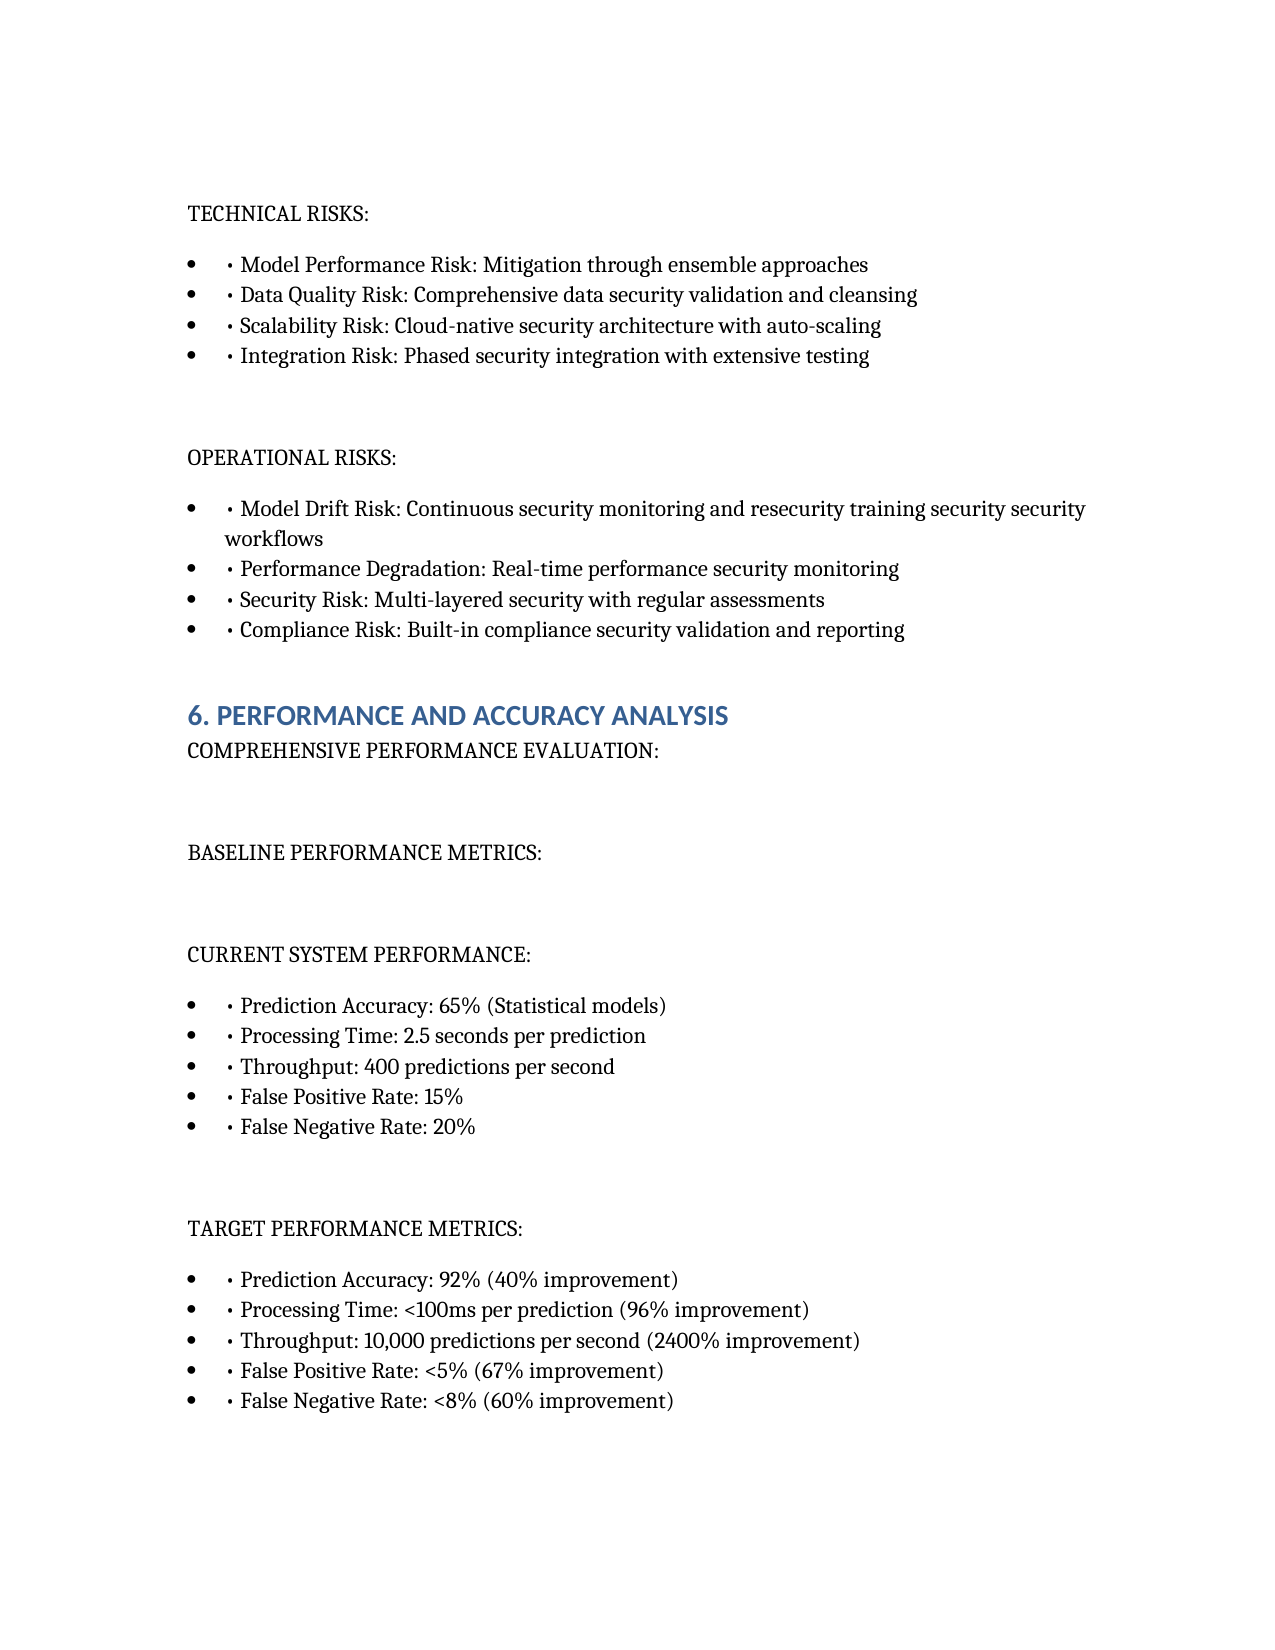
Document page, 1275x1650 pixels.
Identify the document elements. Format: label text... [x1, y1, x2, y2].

list • Prediction Accuracy: 65% (Statistical models) [187, 993, 1087, 1019]
list • False Positive Rate: <5% (67% improvement) [187, 1358, 1087, 1384]
text BASELINE PERFORMANCE METRICS: [187, 840, 1087, 866]
list • Prediction Accuracy: 92% (40% improvement) [187, 1267, 1087, 1293]
list • Model Performance Risk: Mitigation through ensemble approaches [187, 252, 1087, 278]
list • Processing Time: 2.5 seconds per prediction [187, 1023, 1087, 1049]
text CURRENT SYSTEM PERFORMANCE: [187, 942, 1087, 968]
text COMPREHENSIVE PERFORMANCE EVALUATION: [187, 738, 1087, 764]
list • Throughput: 10,000 predictions per second (2400% improvement) [187, 1327, 1087, 1354]
list • Compliance Risk: Built-in compliance security validation and reporting [187, 617, 1087, 643]
list • Integration Risk: Phased security integration with extensive testing [187, 343, 1087, 369]
list • False Negative Rate: <8% (60% improvement) [187, 1388, 1087, 1414]
text OPERATIONAL RISKS: [187, 445, 1087, 471]
list • Scalability Risk: Cloud-native security architecture with auto-scaling [187, 312, 1087, 339]
list • Model Drift Risk: Continuous security monitoring and resecurity training security security workflows [187, 496, 1087, 552]
list • False Negative Rate: 20% [187, 1114, 1087, 1140]
text TARGET PERFORMANCE METRICS: [187, 1216, 1087, 1242]
list • Throughput: 400 predictions per second [187, 1053, 1087, 1080]
list • False Positive Rate: 15% [187, 1084, 1087, 1110]
list • Data Quality Risk: Comprehensive data security validation and cleansing [187, 282, 1087, 309]
list • Security Risk: Multi-layered security with regular assessments [187, 586, 1087, 613]
list • Performance Degradation: Real-time performance security monitoring [187, 556, 1087, 583]
list • Processing Time: <100ms per prediction (96% improvement) [187, 1297, 1087, 1323]
subtitle 6. PERFORMANCE AND ACCURACY ANALYSIS [187, 697, 1087, 732]
text TECHNICAL RISKS: [187, 201, 1087, 227]
